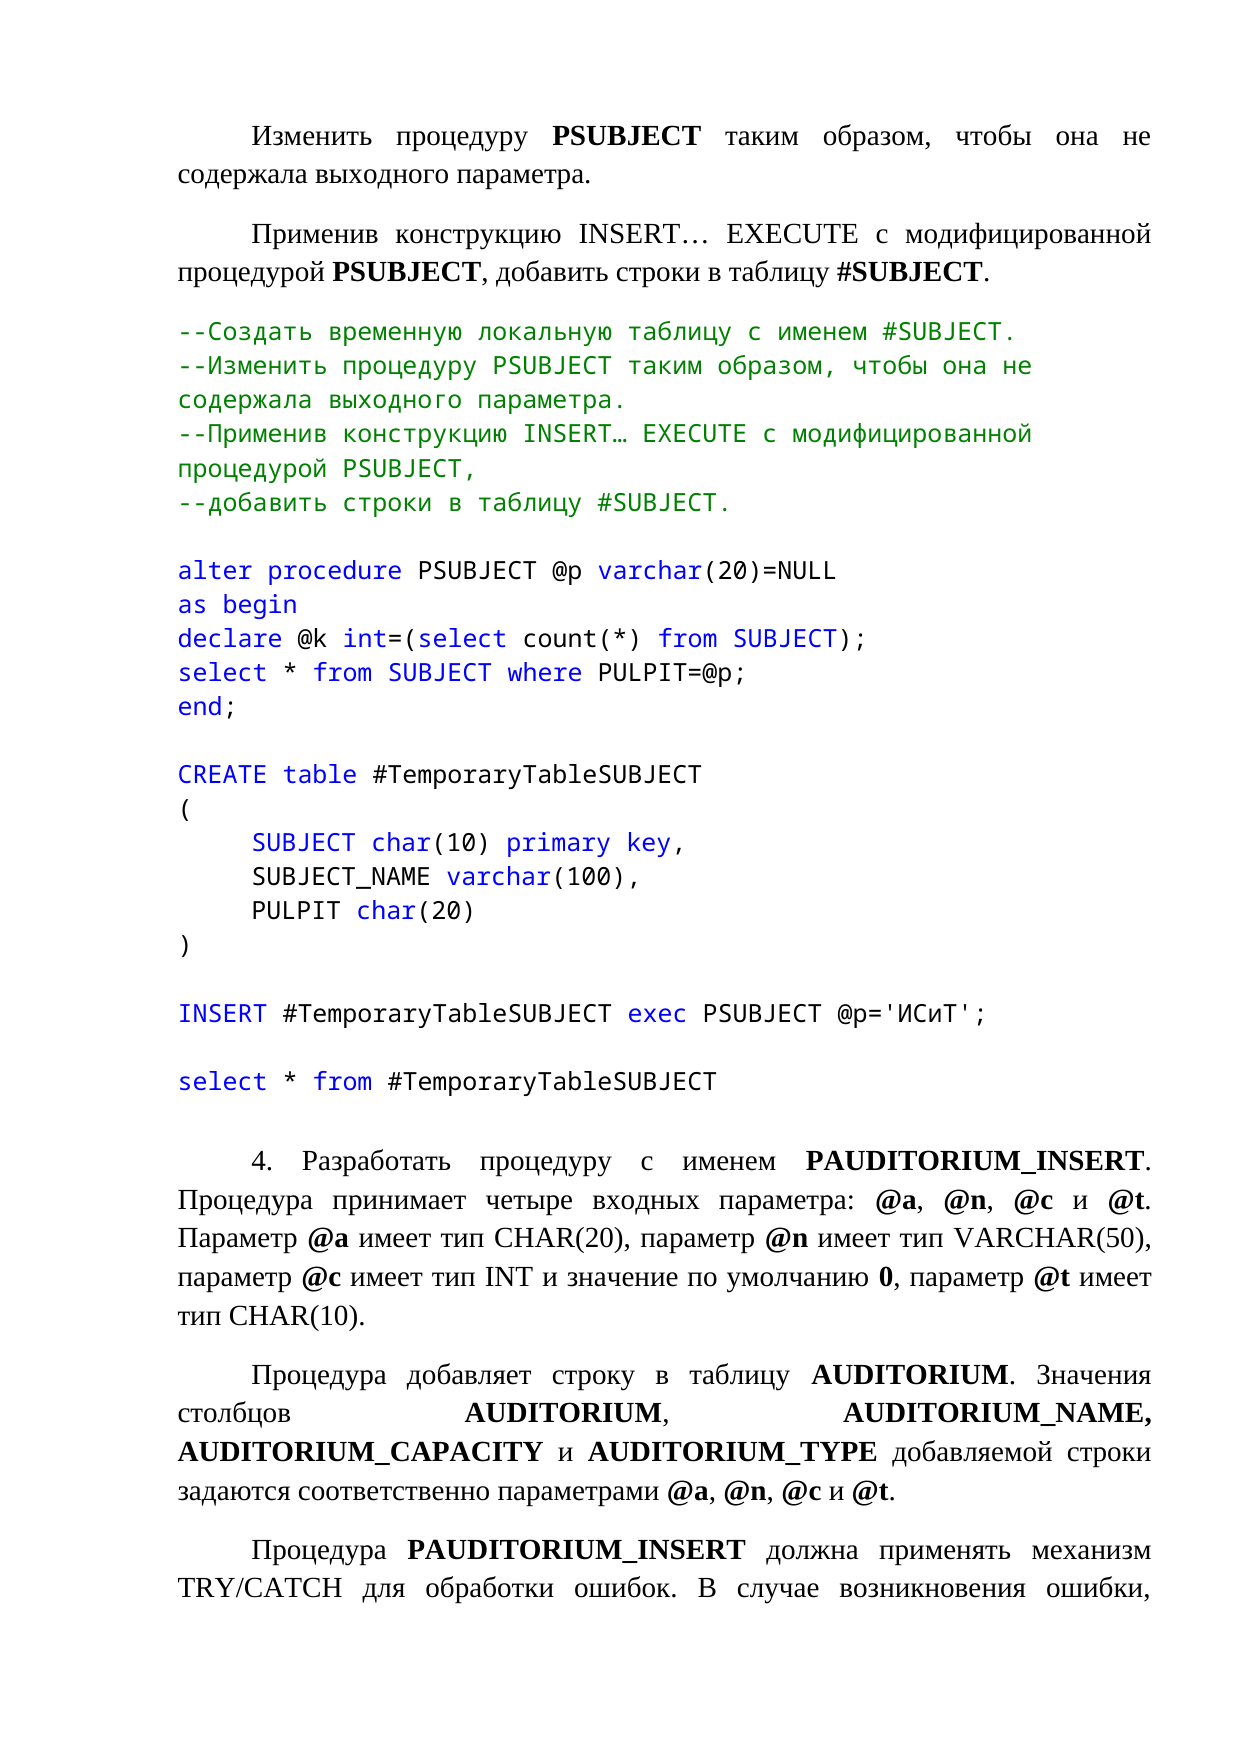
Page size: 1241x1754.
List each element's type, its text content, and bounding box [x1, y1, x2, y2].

text Применив конструкцию INSERT… EXECUTE с модифицированной процедурой PSUBJECT, добавить строки в таблицу #SUBJECT. [177, 216, 1152, 288]
text ) [177, 927, 1152, 961]
text SUBJECT char(10) primary key, [177, 825, 1152, 859]
text PULPIT char(20) [177, 893, 1152, 927]
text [177, 1532, 1152, 1604]
text CREATE table #TemporaryTableSUBJECT [177, 757, 1152, 791]
text declare @k int=(select count(*) from SUBJECT); [177, 621, 1152, 654]
text Изменить процедуру PSUBJECT таким образом, чтобы она не содержала выходного параметра. [177, 118, 1152, 190]
text end; [177, 689, 1152, 723]
text Процедура добавляет строку в таблицу AUDITORIUM. Значения столбцов AUDITORIUM, AUDITORIUM_NAME, AUDITORIUM_CAPACITY и AUDITORIUM_TYPE добавляемой строки задаются соответственно параметрами @a, @n, @c и @t. [177, 1357, 1152, 1506]
text SUBJECT_NAME varchar(100), [177, 859, 1152, 893]
text select * from SUBJECT where PULPIT=@p; [177, 654, 1152, 689]
text ( [177, 791, 1152, 825]
text --Изменить процедуру PSUBJECT таким образом, чтобы она не содержала выходного параметра. [177, 348, 1152, 416]
text select * from #TemporaryTableSUBJECT [177, 1063, 1152, 1097]
text as begin [177, 586, 1152, 621]
text INSERT #TemporaryTableSUBJECT exec PSUBJECT @p='ИСиТ'; [177, 995, 1152, 1029]
text --Создать временную локальную таблицу с именем #SUBJECT. [177, 314, 1152, 348]
text --добавить строки в таблицу #SUBJECT. [177, 484, 1152, 518]
text alter procedure PSUBJECT @p varchar(20)=NULL [177, 552, 1152, 586]
text 4. Разработать процедуру с именем PAUDITORIUM_INSERT. Процедура принимает четыре входных параметра: @a, @n, @c и @t. Параметр @a имеет тип CHAR(20), параметр @n имеет тип VARCHAR(50), параметр @c имеет тип INT и значение по умолчанию 0, параметр @t имеет тип CHAR(10). [177, 1143, 1152, 1331]
text --Применив конструкцию INSERT… EXECUTE с модифицированной процедурой PSUBJECT, [177, 416, 1152, 484]
